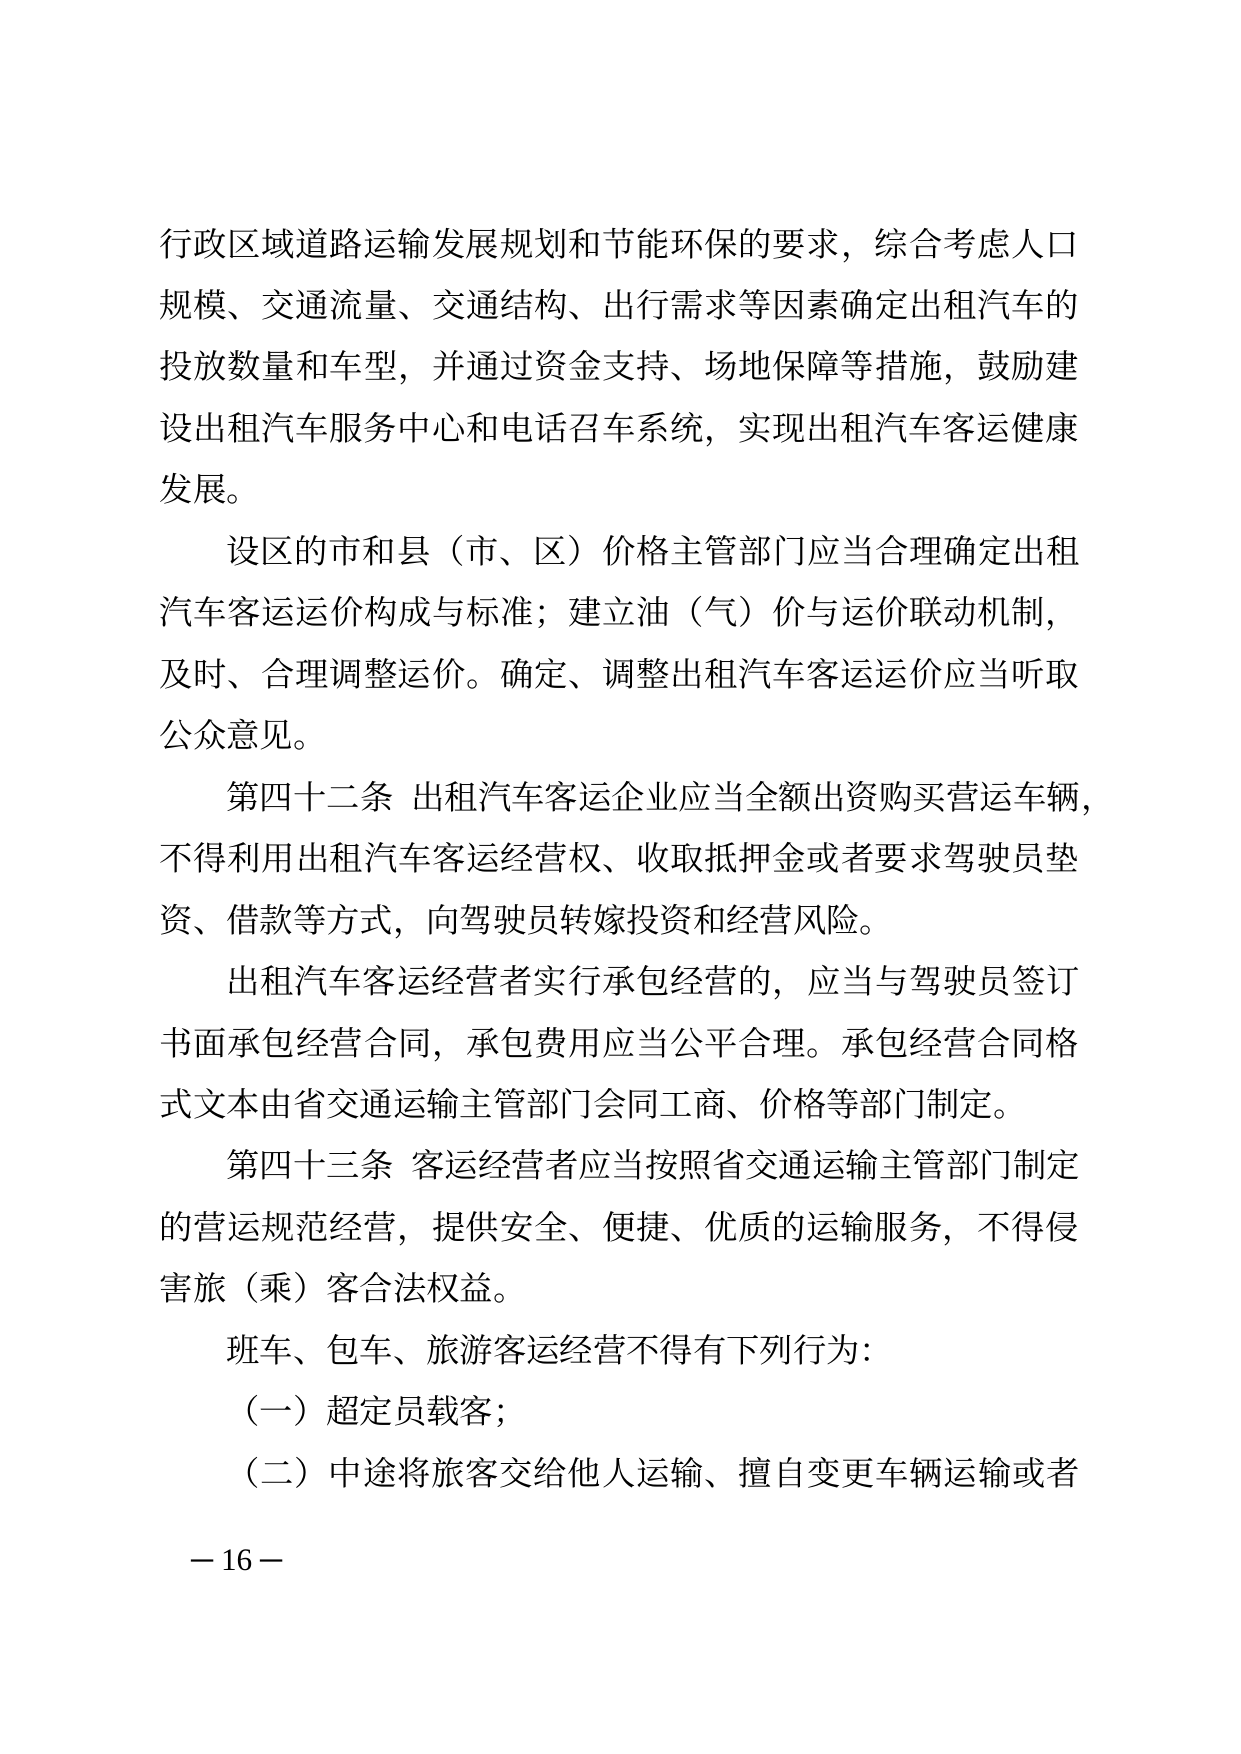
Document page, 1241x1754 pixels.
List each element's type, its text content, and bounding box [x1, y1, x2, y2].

text 第四十三条 客运经营者应当按照省交通运输主管部门制定的营运规范经营，提供安全、便捷、优质的运输服务，不得侵害旅（乘）客合法权益。 [159, 1129, 1081, 1313]
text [159, 207, 1081, 514]
text 班车、包车、旅游客运经营不得有下列行为： [159, 1313, 1081, 1374]
text 第四十二条 出租汽车客运企业应当全额出资购买营运车辆，不得利用出租汽车客运经营权、收取抵押金或者要求驾驶员垫资、借款等方式，向驾驶员转嫁投资和经营风险。 [159, 760, 1081, 944]
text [159, 1436, 1081, 1497]
text （一）超定员载客； [159, 1374, 1081, 1436]
text 出租汽车客运经营者实行承包经营的，应当与驾驶员签订书面承包经营合同，承包费用应当公平合理。承包经营合同格式文本由省交通运输主管部门会同工商、价格等部门制定。 [159, 944, 1081, 1129]
text 设区的市和县（市、区）价格主管部门应当合理确定出租汽车客运运价构成与标准；建立油（气）价与运价联动机制，及时、合理调整运价。确定、调整出租汽车客运运价应当听取公众意见。 [159, 514, 1081, 760]
